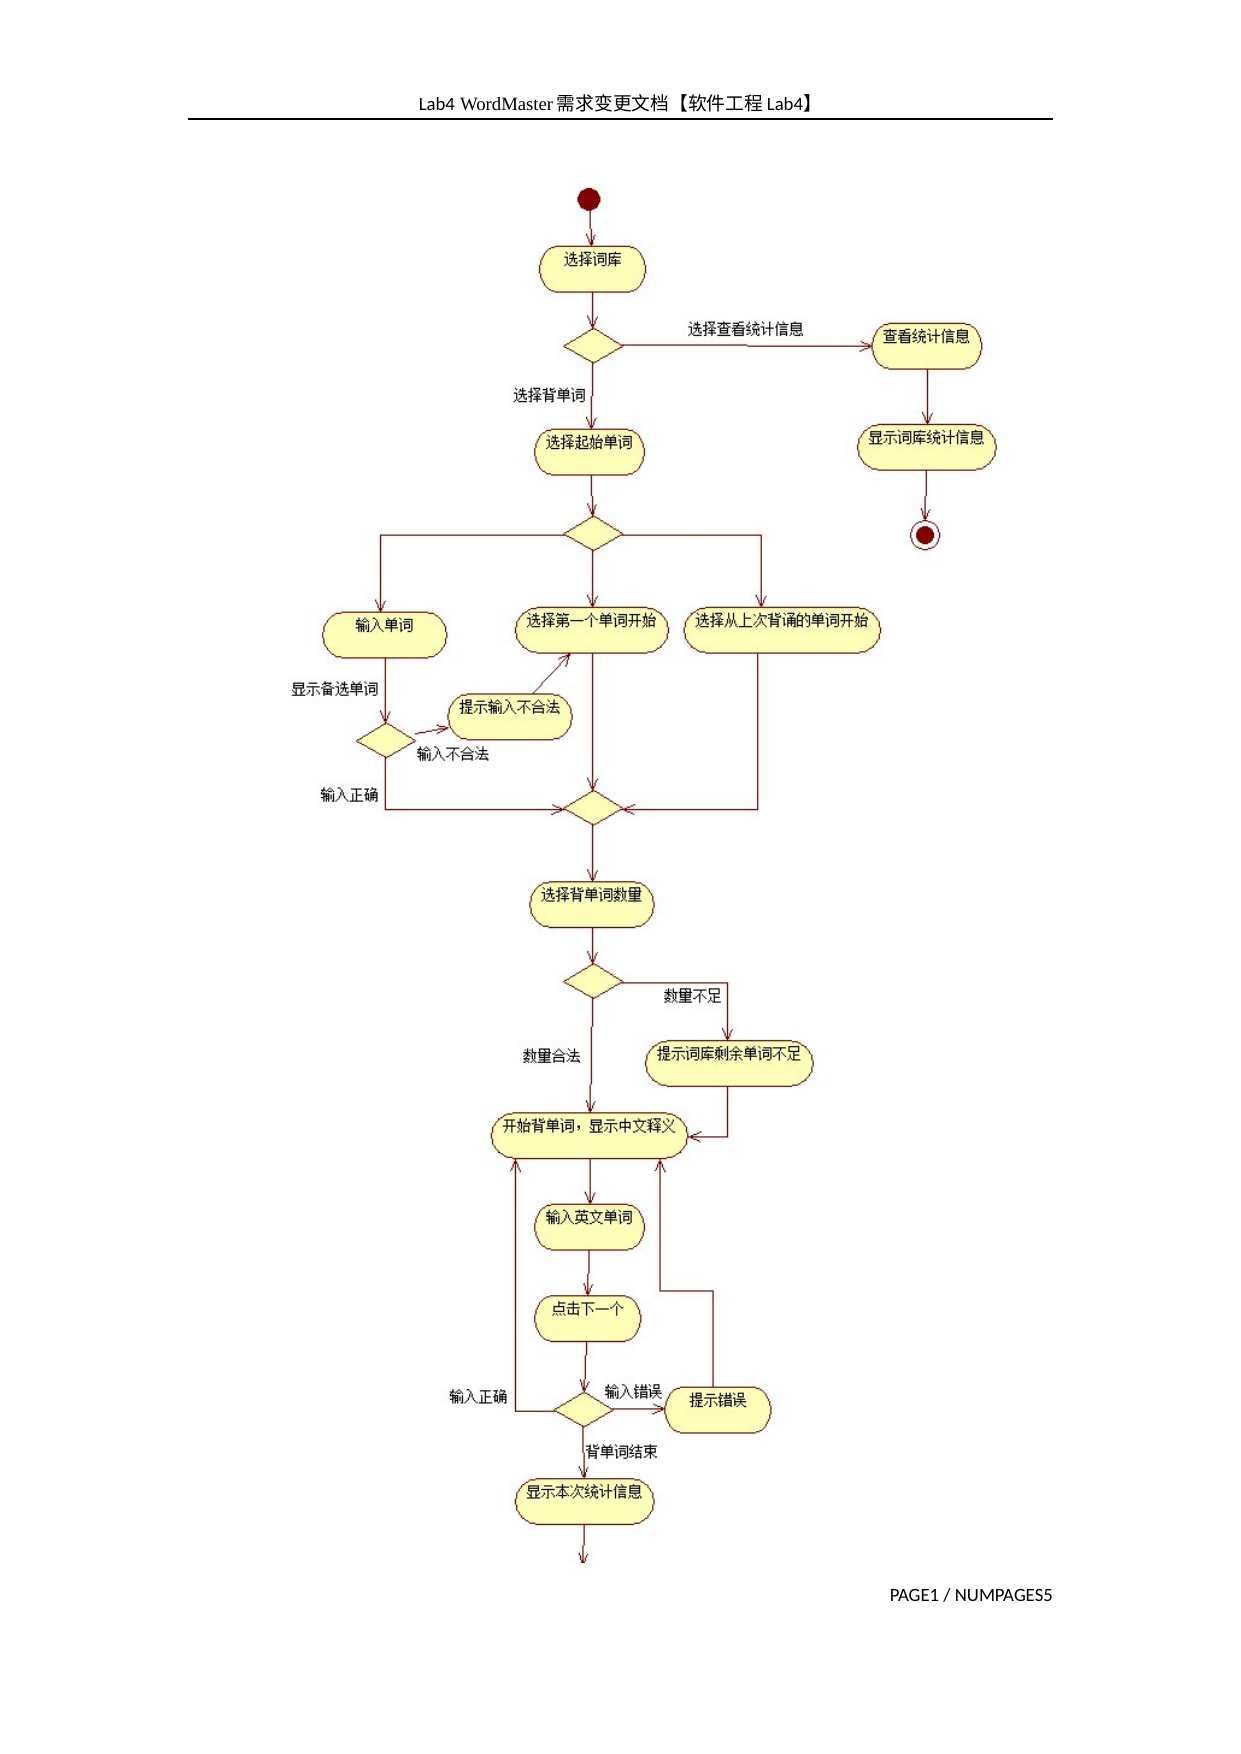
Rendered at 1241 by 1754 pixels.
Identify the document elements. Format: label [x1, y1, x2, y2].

picture [268, 165, 1021, 1563]
